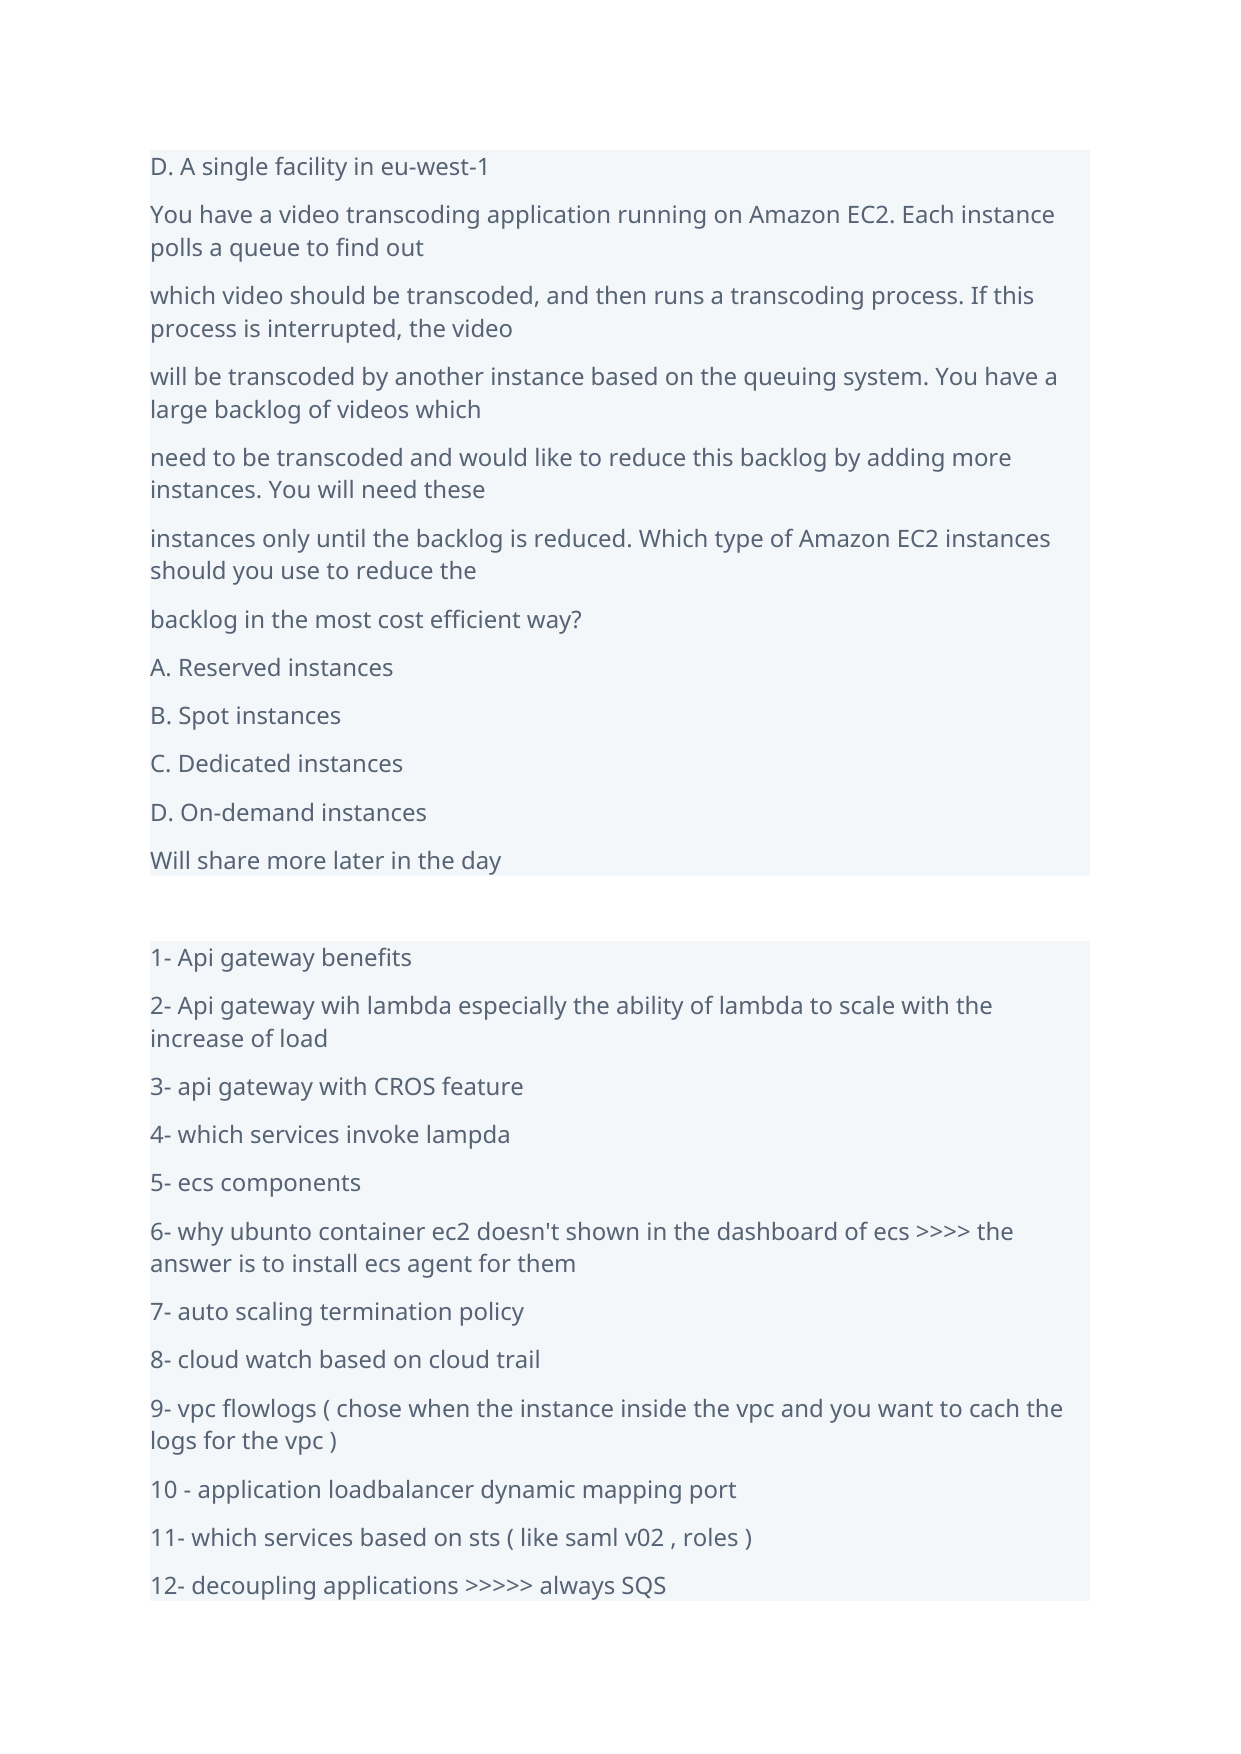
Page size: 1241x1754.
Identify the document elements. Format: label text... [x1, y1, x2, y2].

text 11- which services based on sts ( like saml v02 , roles ) [150, 1521, 1090, 1553]
text 4- which services invoke lampda [150, 1118, 1090, 1150]
text instances only until the backlog is reduced. Which type of Amazon EC2 instances should you use to reduce the [150, 522, 1090, 587]
text 8- cloud watch based on cloud trail [150, 1343, 1090, 1376]
text C. Dedicated instances [150, 747, 1090, 780]
text D. A single facility in eu-west-1 [150, 150, 1090, 183]
text You have a video transcoding application running on Amazon EC2. Each instance polls a queue to find out [150, 198, 1090, 263]
text 2- Api gateway wih lambda especially the ability of lambda to scale with the increase of load [150, 989, 1090, 1054]
text 6- why ubunto container ec2 doesn't shown in the dashboard of ecs >>>> the answer is to install ecs agent for them [150, 1214, 1090, 1279]
text need to be transcoded and would like to reduce this backlog by adding more instances. You will need these [150, 441, 1090, 506]
text Will share more later in the day [150, 843, 1090, 876]
text 7- auto scaling termination policy [150, 1295, 1090, 1328]
text D. On-demand instances [150, 795, 1090, 828]
text which video should be transcoded, and then runs a transcoding process. If this process is interrupted, the video [150, 279, 1090, 344]
text 9- vpc flowlogs ( chose when the instance inside the vpc and you want to cach the logs for the vpc ) [150, 1392, 1090, 1457]
text 10 - application loadbalancer dynamic mapping port [150, 1472, 1090, 1505]
text 1- Api gateway benefits [150, 941, 1090, 973]
text backlog in the most cost efficient way? [150, 602, 1090, 635]
text will be transcoded by another instance based on the queuing system. You have a large backlog of videos which [150, 360, 1090, 425]
text B. Spot instances [150, 699, 1090, 731]
text A. Reserved instances [150, 651, 1090, 683]
text 12- decoupling applications >>>>> always SQS [150, 1569, 1090, 1601]
text 3- api gateway with CROS feature [150, 1069, 1090, 1102]
text 5- ecs components [150, 1166, 1090, 1199]
